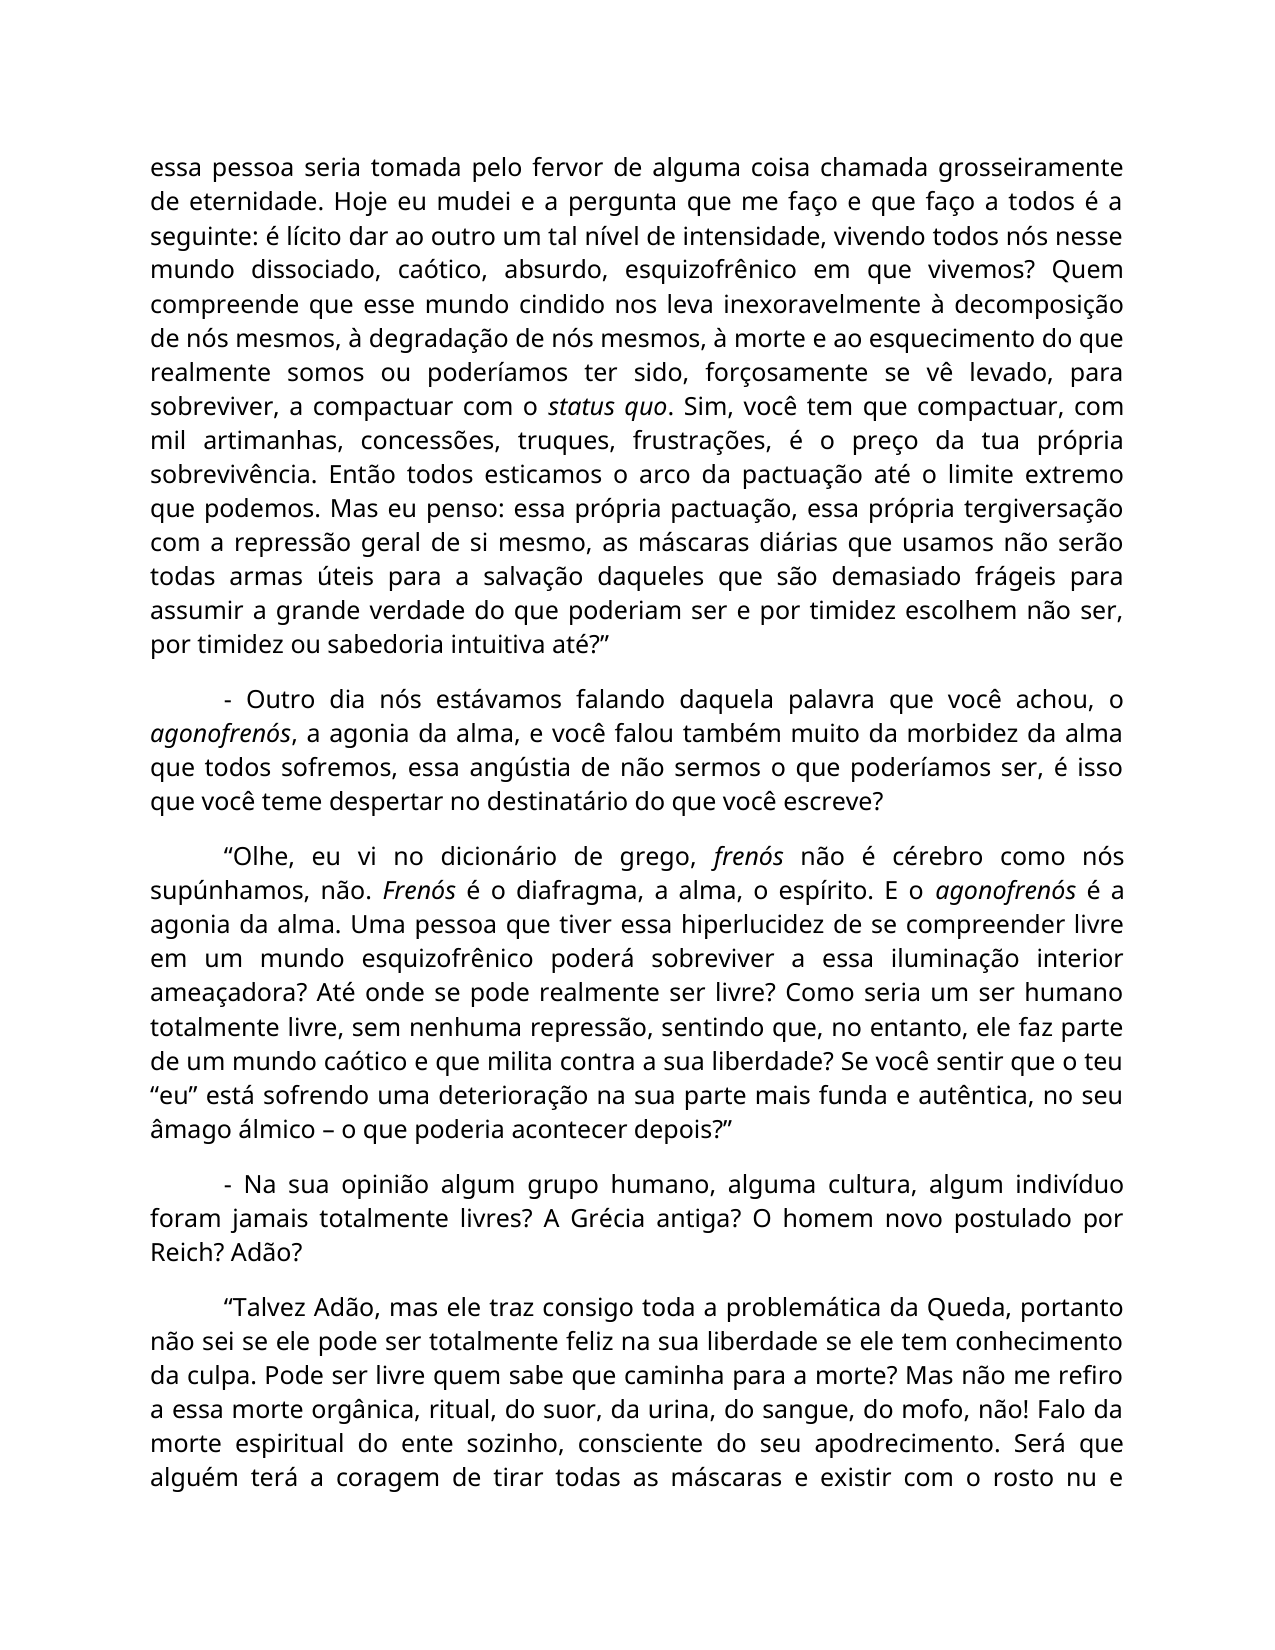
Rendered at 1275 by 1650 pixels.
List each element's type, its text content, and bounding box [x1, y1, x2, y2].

text - Na sua opinião algum grupo humano, alguma cultura, algum indivíduo foram jamais totalmente livres? A Grécia antiga? O homem novo postulado por Reich? Adão? [150, 1166, 1125, 1268]
text “Olhe, eu vi no dicionário de grego, frenós não é cérebro como nós supúnhamos, não. Frenós é o diafragma, a alma, o espírito. E o agonofrenós é a agonia da alma. Uma pessoa que tiver essa hiperlucidez de se compreender livre em um mundo esquizofrênico poderá sobreviver a essa iluminação interior ameaçadora? Até onde se pode realmente ser livre? Como seria um ser humano totalmente livre, sem nenhuma repressão, sentindo que, no entanto, ele faz parte de um mundo caótico e que milita contra a sua liberdade? Se você sentir que o teu “eu” está sofrendo uma deterioração na sua parte mais funda e autêntica, no seu âmago álmico – o que poderia acontecer depois?” [150, 839, 1125, 1145]
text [150, 150, 1125, 661]
text - Outro dia nós estávamos falando daquela palavra que você achou, o agonofrenós, a agonia da alma, e você falou também muito da morbidez da alma que todos sofremos, essa angústia de não sermos o que poderíamos ser, é isso que você teme despertar no destinatário do que você escreve? [150, 682, 1125, 818]
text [150, 1289, 1125, 1494]
